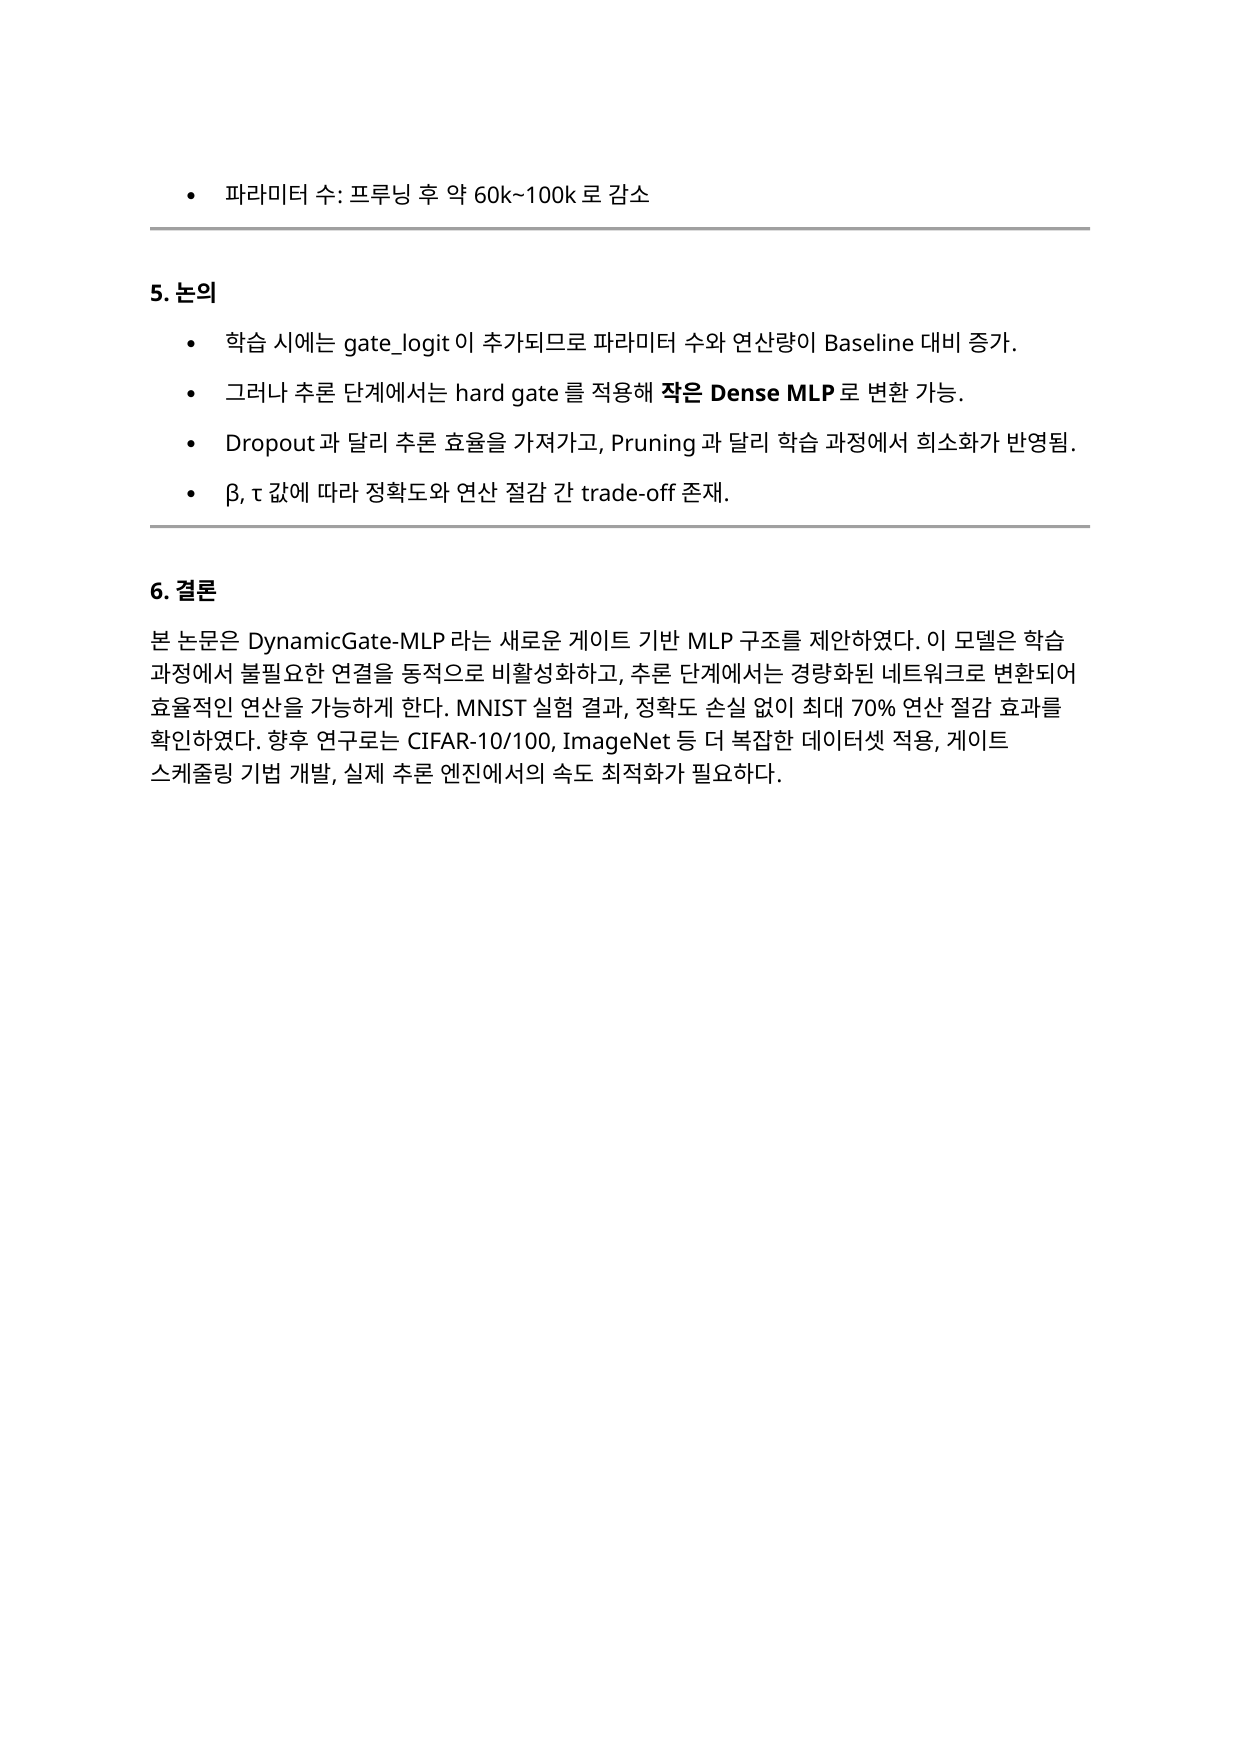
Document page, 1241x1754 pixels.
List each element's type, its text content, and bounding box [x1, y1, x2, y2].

list Dropout과 달리 추론 효율을 가져가고, Pruning과 달리 학습 과정에서 희소화가 반영됨. [187, 425, 1090, 458]
list 파라미터 수: 프루닝 후 약 60k~100k로 감소 [187, 177, 1090, 211]
text 5. 논의 [150, 275, 1090, 308]
list 학습 시에는 gate_logit이 추가되므로 파라미터 수와 연산량이 Baseline 대비 증가. [187, 325, 1090, 358]
text 6. 결론 [150, 573, 1090, 606]
list 그러나 추론 단계에서는 hard gate를 적용해 작은 Dense MLP로 변환 가능. [187, 375, 1090, 408]
list β, τ 값에 따라 정확도와 연산 절감 간 trade-off 존재. [187, 475, 1090, 508]
text 본 논문은 DynamicGate-MLP라는 새로운 게이트 기반 MLP 구조를 제안하였다. 이 모델은 학습 과정에서 불필요한 연결을 동적으로 비활성화하고, 추론 단계에서는 경량화된 네트워크로 변환되어 효율적인 연산을 가능하게 한다. MNIST 실험 결과, 정확도 손실 없이 최대 70% 연산 절감 효과를 확인하였다. 향후 연구로는 CIFAR-10/100, ImageNet 등 더 복잡한 데이터셋 적용, 게이트 스케줄링 기법 개발, 실제 추론 엔진에서의 속도 최적화가 필요하다. [150, 623, 1090, 790]
